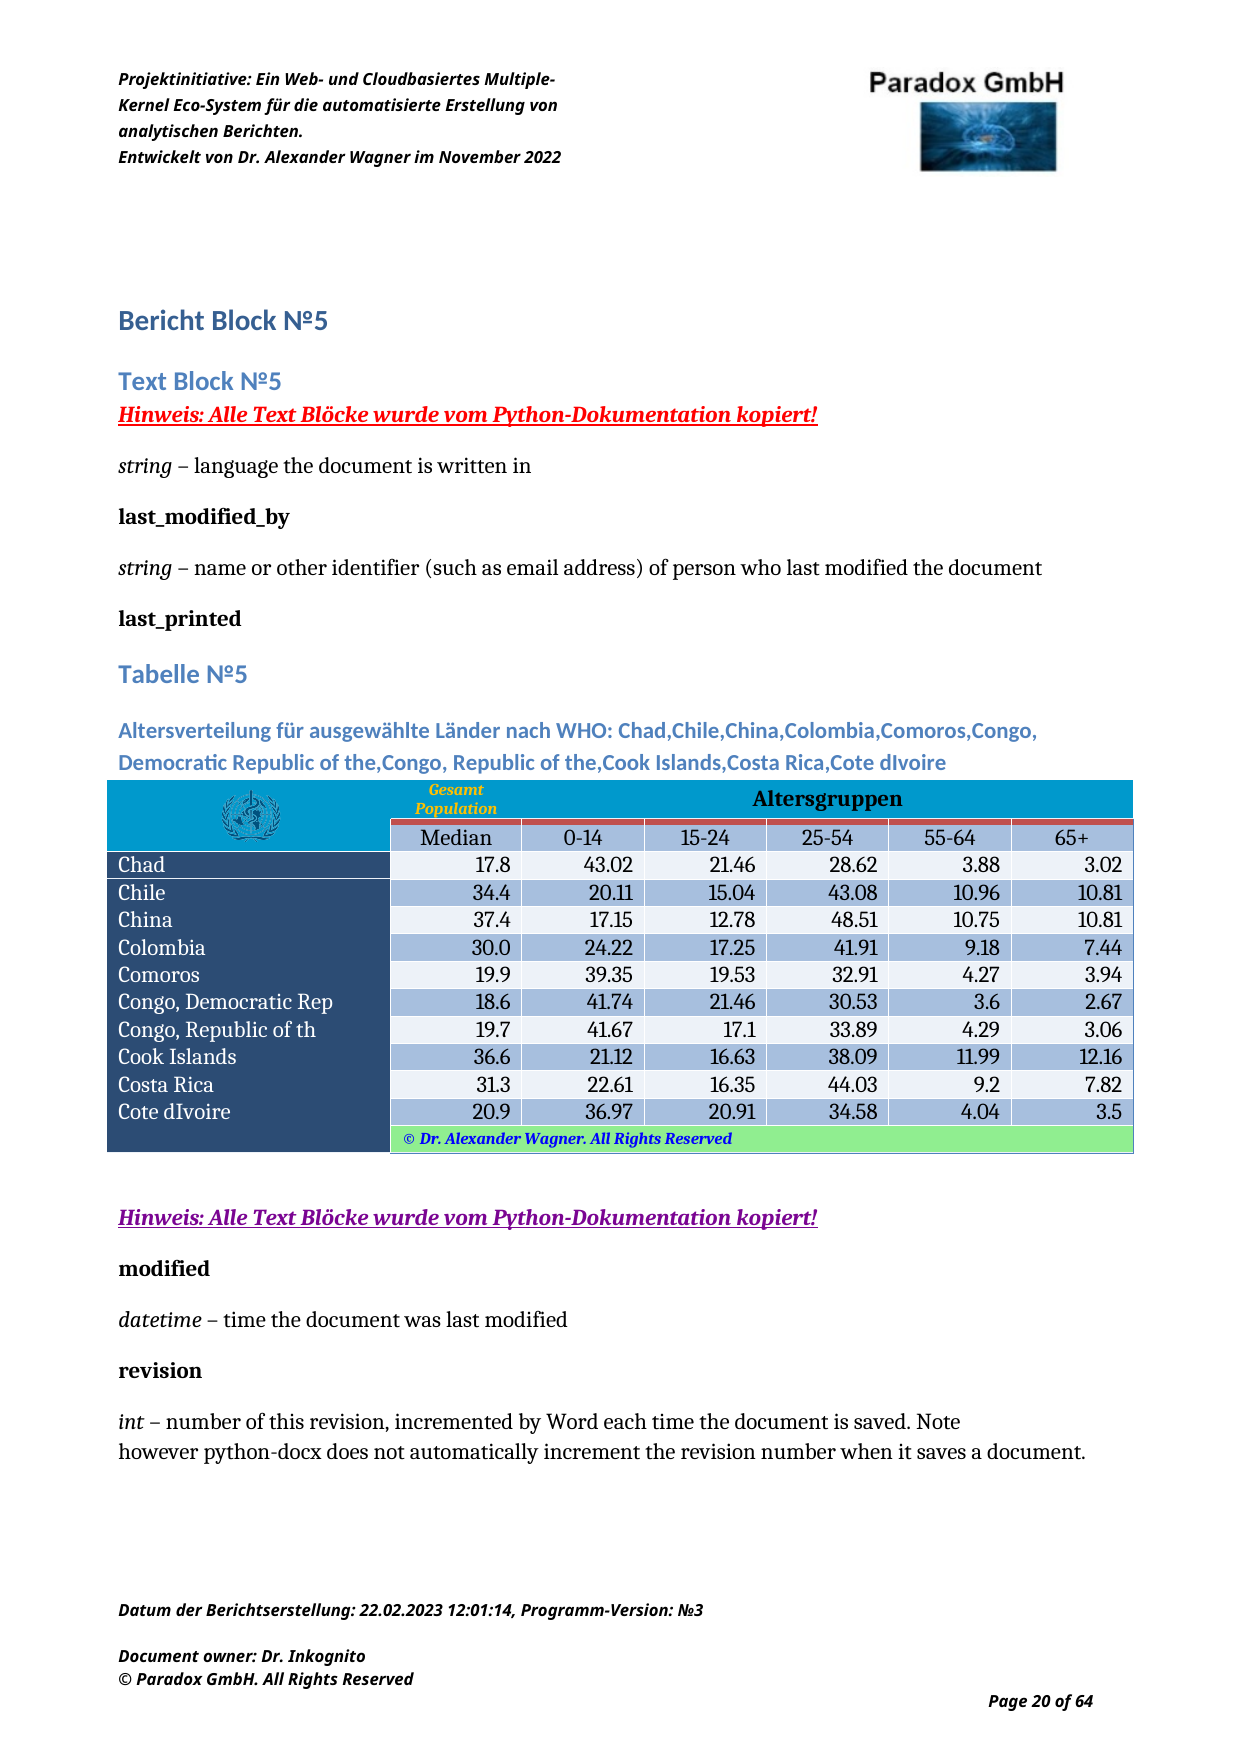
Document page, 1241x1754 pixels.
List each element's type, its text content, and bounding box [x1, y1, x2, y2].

table_cell 0-14 [522, 825, 644, 851]
table_cell 15-24 [645, 825, 766, 851]
picture [249, 791, 254, 802]
table_cell 10.81 [1012, 880, 1133, 906]
table_header Gesamt Population [391, 780, 522, 818]
table_cell 4.27 [889, 962, 1011, 988]
text Hinweis: Alle Text Blöcke wurde vom Python-Dokumentation kopiert! [118, 1204, 1122, 1231]
table_cell 17.8 [391, 852, 521, 878]
table_cell 3.88 [889, 852, 1011, 878]
table_cell 28.62 [767, 852, 888, 878]
table_cell 39.35 [522, 962, 644, 988]
table_cell 19.9 [391, 962, 521, 988]
table_cell 4.29 [889, 1017, 1011, 1043]
table_cell 4.04 [889, 1099, 1011, 1125]
text last_printed [118, 606, 1122, 632]
table_cell 18.6 [391, 989, 521, 1016]
table_cell 3.02 [1012, 852, 1133, 878]
picture [235, 815, 241, 823]
table_cell 21.46 [645, 852, 766, 878]
table_cell 48.51 [767, 907, 888, 933]
table_cell 36.97 [522, 1099, 644, 1125]
table_cell 3.94 [1012, 962, 1133, 988]
picture [272, 802, 278, 811]
picture [863, 67, 1100, 177]
subtitle Altersverteilung für ausgewählte Länder nach WHO: Chad,Chile,China,Colombia,Comoros,Congo, Democratic Republic of the,Congo, Republic of the,Cook Islands,Costa Rica,Cote dIvoire [118, 716, 1122, 776]
table_header Altersgruppen [522, 780, 1133, 818]
table_cell Cook Islands [107, 1043, 390, 1070]
table_cell 17.25 [645, 934, 766, 961]
table_cell 20.91 [645, 1099, 766, 1125]
text datetime – time the document was last modified [118, 1307, 1122, 1333]
table_cell China [107, 906, 390, 933]
table_cell 2.67 [1012, 989, 1133, 1016]
table_cell 11.99 [889, 1044, 1011, 1070]
subtitle Tabelle №5 [118, 657, 1122, 690]
table_cell 22.61 [522, 1071, 644, 1098]
table_cell Congo, Democratic Rep [107, 988, 390, 1016]
table_cell Colombia [107, 933, 390, 961]
table_cell 7.82 [1012, 1071, 1133, 1098]
table_cell Median [391, 825, 521, 851]
table_cell Chile [107, 879, 390, 906]
table_cell 3.6 [889, 989, 1011, 1016]
table_cell 10.75 [889, 907, 1011, 933]
table_cell 16.35 [645, 1071, 766, 1098]
table_cell 10.96 [889, 880, 1011, 906]
subtitle Text Block №5 [118, 364, 1122, 397]
table_cell 41.91 [767, 934, 888, 961]
table_cell Cote dIvoire [107, 1098, 390, 1125]
subtitle Bericht Block №5 [118, 302, 1122, 338]
table_cell Congo, Republic of th [107, 1016, 390, 1043]
table_header [107, 780, 391, 851]
table_cell 19.7 [391, 1017, 521, 1043]
table_cell 44.03 [767, 1071, 888, 1098]
table_cell 21.12 [522, 1044, 644, 1070]
table_cell 7.44 [1012, 934, 1133, 961]
table_cell 30.0 [391, 934, 521, 961]
table_cell 10.81 [1012, 907, 1133, 933]
table_cell 65+ [1012, 825, 1133, 851]
table_cell 9.18 [889, 934, 1011, 961]
table_cell 32.91 [767, 962, 888, 988]
table_cell 24.22 [522, 934, 644, 961]
table_cell 16.63 [645, 1044, 766, 1070]
table_cell 34.4 [391, 880, 521, 906]
table_cell 38.09 [767, 1044, 888, 1070]
table_cell 12.16 [1012, 1044, 1133, 1070]
table_cell 17.1 [645, 1017, 766, 1043]
table_cell 37.4 [391, 907, 521, 933]
table_cell 25-54 [767, 825, 888, 851]
table_cell Comoros [107, 961, 390, 988]
table_cell 34.58 [767, 1099, 888, 1125]
table_cell 3.06 [1012, 1017, 1133, 1043]
text Hinweis: Alle Text Blöcke wurde vom Python-Dokumentation kopiert! [118, 402, 1122, 428]
table_cell 41.74 [522, 989, 644, 1016]
text int – number of this revision, incremented by Word each time the document is saved. Note however python-docx does not automatically increment the revision number when it saves a document. [118, 1409, 1122, 1465]
table_cell Costa Rica [107, 1070, 390, 1098]
table_cell 33.89 [767, 1017, 888, 1043]
text last_modified_by [118, 504, 1122, 530]
table_cell 41.67 [522, 1017, 644, 1043]
table_cell 55-64 [889, 825, 1011, 851]
table_cell 21.46 [645, 989, 766, 1016]
table_cell 3.5 [1012, 1099, 1133, 1125]
table_cell [107, 1125, 390, 1152]
table_cell Chad [107, 852, 390, 878]
table_cell 43.02 [522, 852, 644, 878]
table_cell © Dr. Alexander Wagner. All Rights Reserved [391, 1126, 1133, 1152]
table_cell 15.04 [645, 880, 766, 906]
table_cell 20.9 [391, 1099, 521, 1125]
table_cell 43.08 [767, 880, 888, 906]
table_cell 20.11 [522, 880, 644, 906]
text string – language the document is written in [118, 453, 1122, 479]
table_cell 36.6 [391, 1044, 521, 1070]
table_cell 9.2 [889, 1071, 1011, 1098]
text modified [118, 1256, 1122, 1282]
picture [242, 800, 264, 829]
table_cell 31.3 [391, 1071, 521, 1098]
text string – name or other identifier (such as email address) of person who last modified the document [118, 555, 1122, 581]
text revision [118, 1358, 1122, 1384]
table_cell 30.53 [767, 989, 888, 1016]
table_cell 17.15 [522, 907, 644, 933]
table_cell 19.53 [645, 962, 766, 988]
table_cell 12.78 [645, 907, 766, 933]
